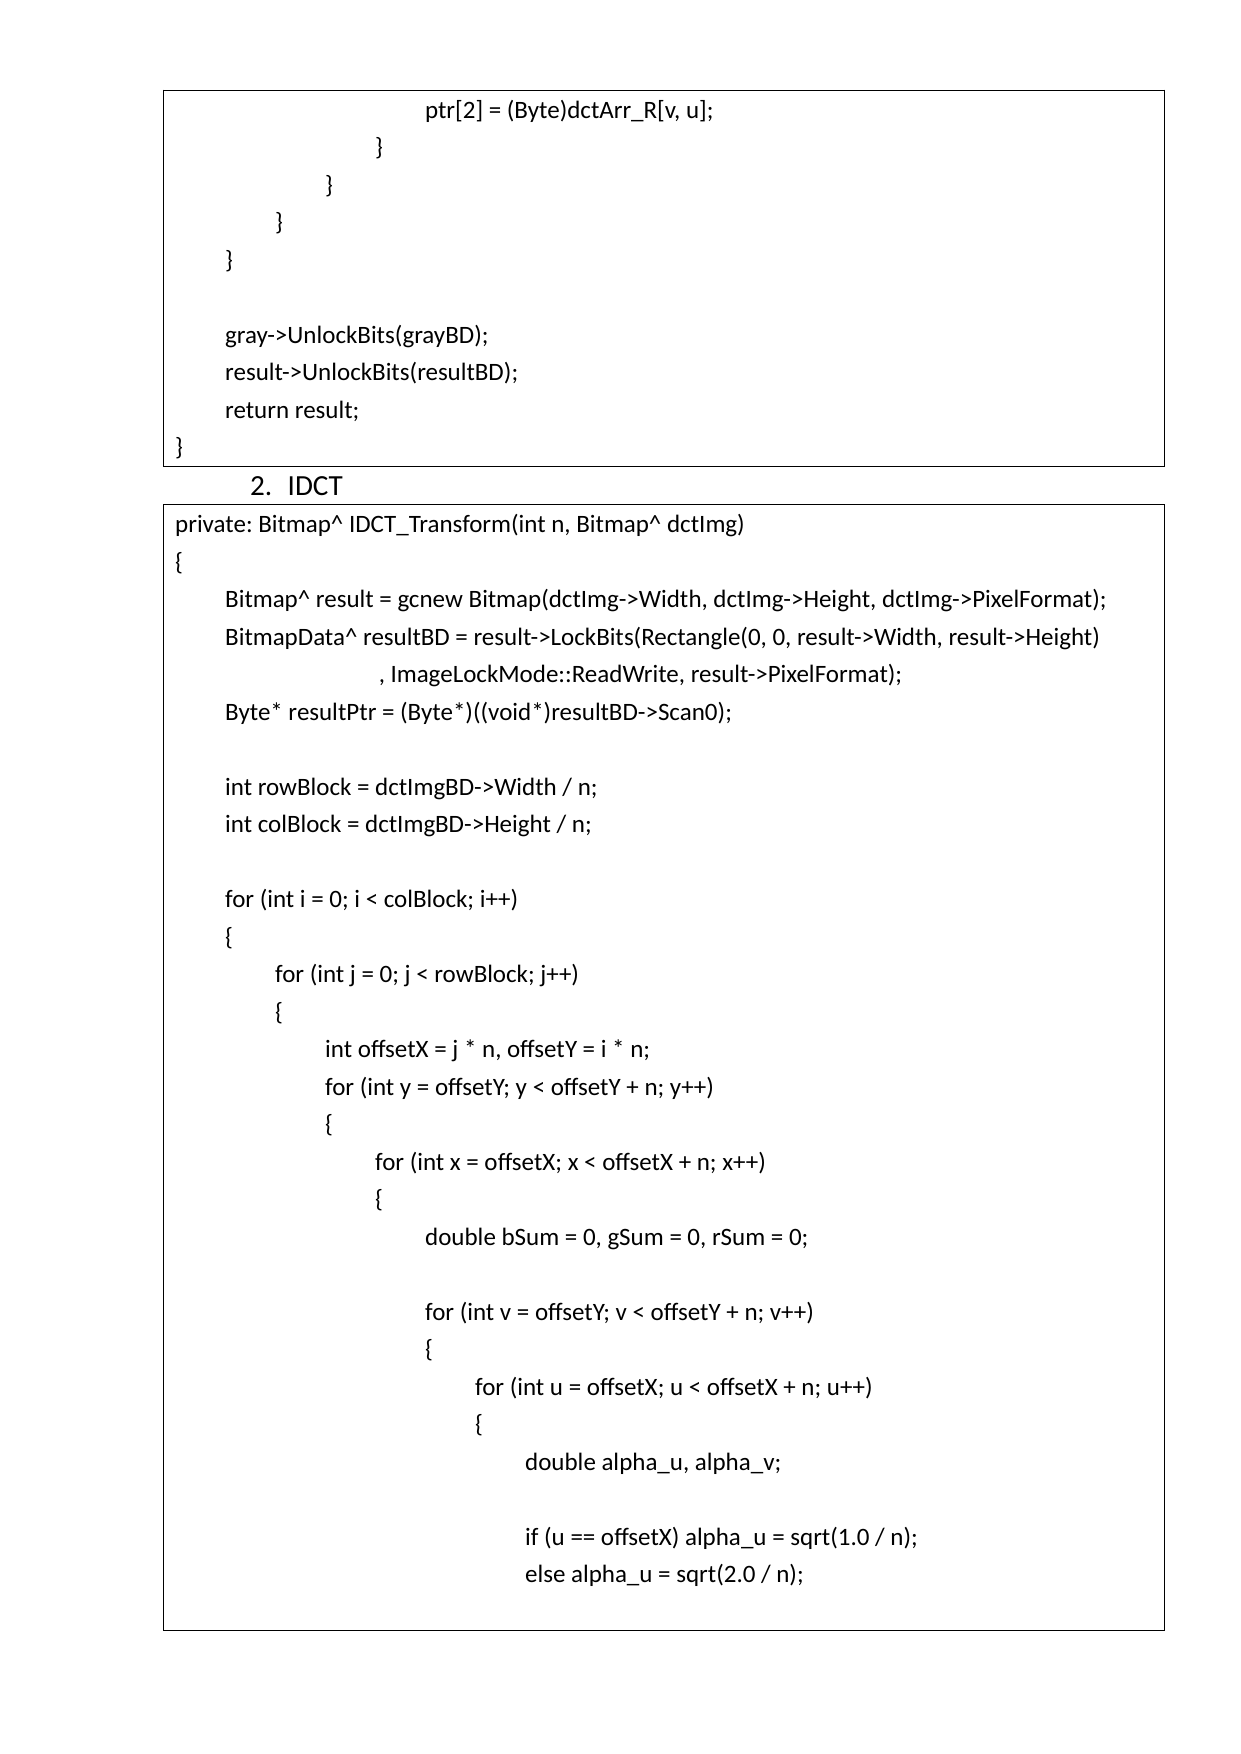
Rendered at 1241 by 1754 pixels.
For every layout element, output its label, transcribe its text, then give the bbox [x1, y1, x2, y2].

list IDCT [250, 467, 1165, 504]
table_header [164, 91, 1164, 466]
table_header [164, 505, 1164, 1630]
